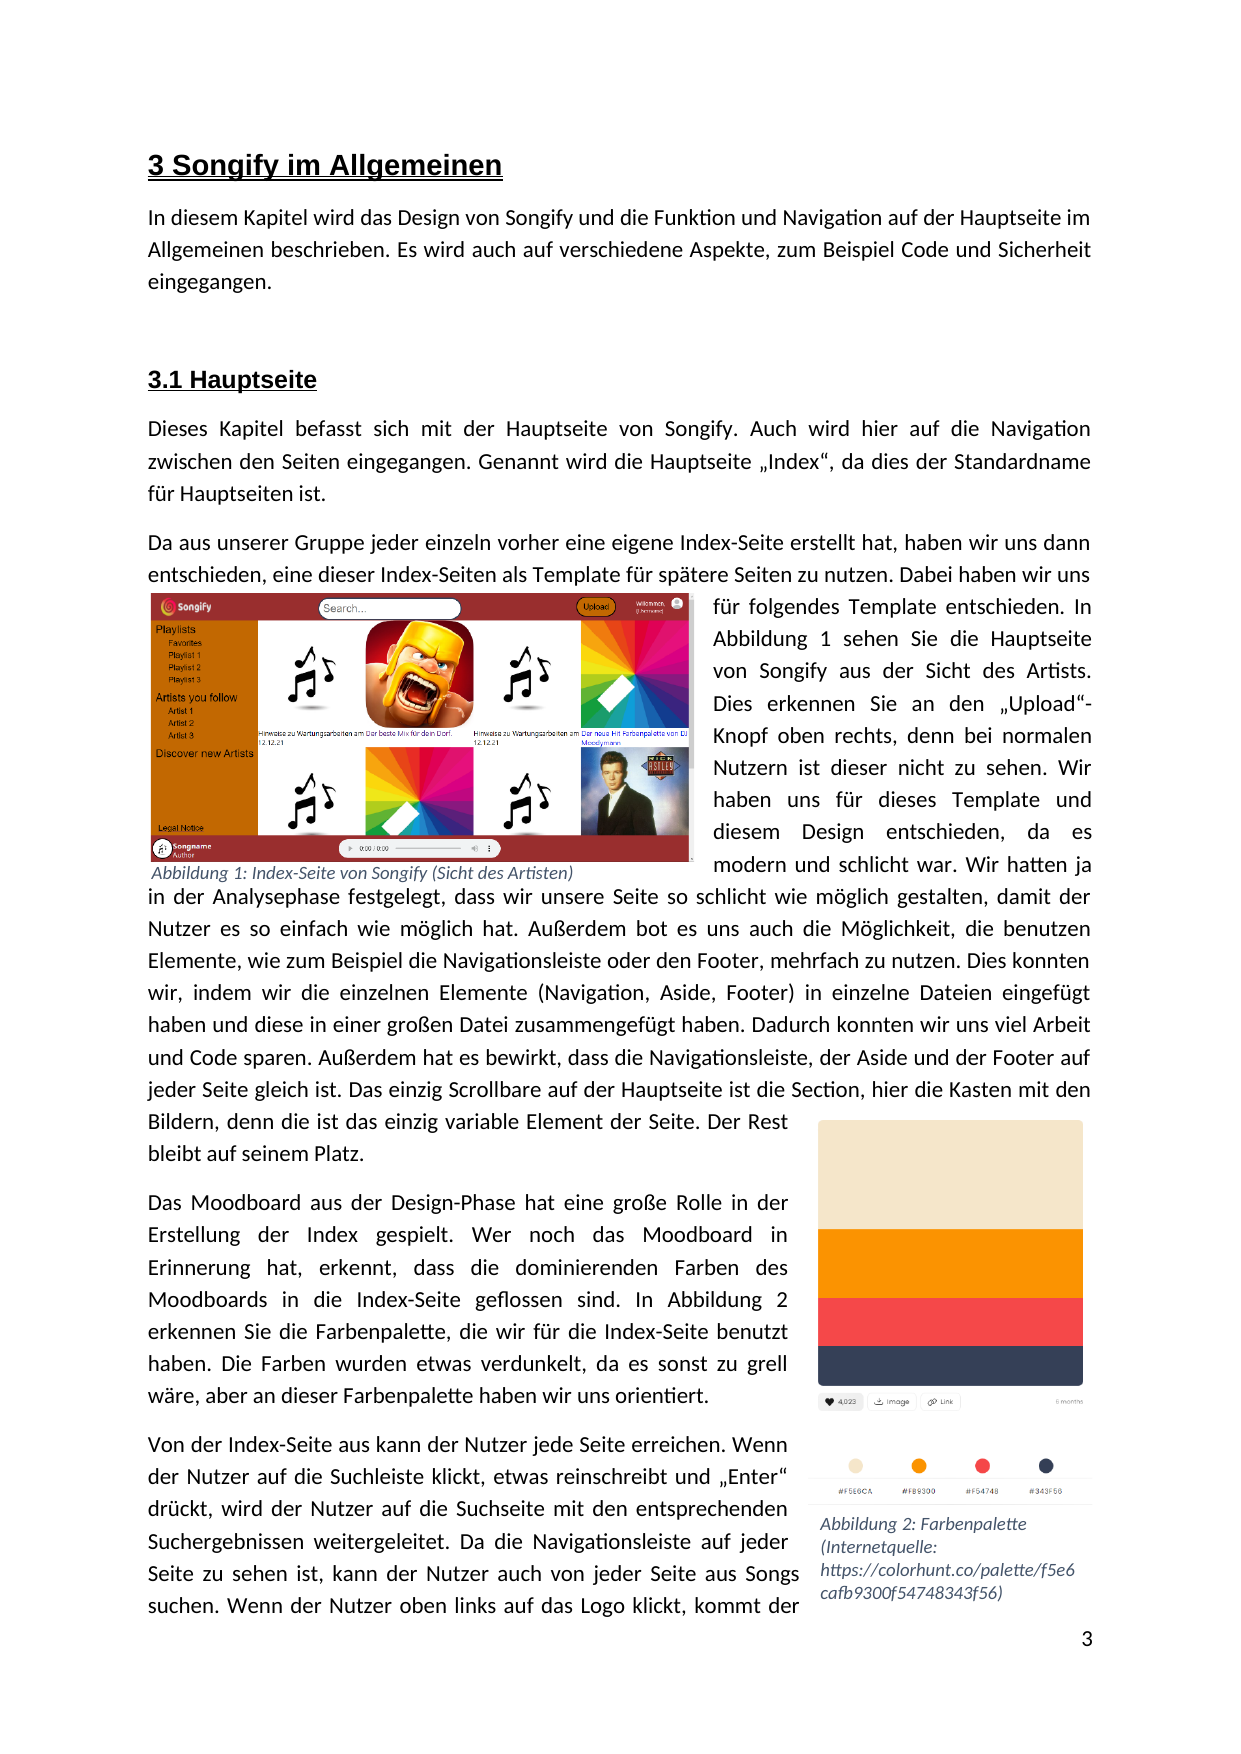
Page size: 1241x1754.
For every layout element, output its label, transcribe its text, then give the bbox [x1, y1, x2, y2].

text 3 Songify im Allgemeinen [148, 148, 1093, 181]
picture [150, 593, 695, 862]
picture [808, 1113, 1093, 1532]
text Dieses Kapitel befasst sich mit der Hauptseite von Songify. Auch wird hier auf die Navigation zwischen den Seiten eingegangen. Genannt wird die Hauptseite „Index“, da dies der Standardname für Hauptseiten ist. [148, 414, 1093, 507]
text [148, 1430, 1093, 1619]
text 3.1 Hauptseite [148, 365, 1093, 394]
text Das Moodboard aus der Design-Phase hat eine große Rolle in der Erstellung der Index gespielt. Wer noch das Moodboard in Erinnerung hat, erkennt, dass die dominierenden Farben des Moodboards in die Index-Seite geflossen sind. In Abbildung 2 erkennen Sie die Farbenpalette, die wir für die Index-Seite benutzt haben. Die Farben wurden etwas verdunkelt, da es sonst zu grell wäre, aber an dieser Farbenpalette haben wir uns orientiert. [148, 1188, 808, 1409]
text In diesem Kapitel wird das Design von Songify und die Funktion und Navigation auf der Hauptseite im Allgemeinen beschrieben. Es wird auch auf verschiedene Aspekte, zum Beispiel Code und Sicherheit eingegangen. [148, 203, 1093, 295]
text Da aus unserer Gruppe jeder einzeln vorher eine eigene Index-Seite erstellt hat, haben wir uns dann entschieden, eine dieser Index-Seiten als Template für spätere Seiten zu nutzen. Dabei haben wir uns für folgendes Template entschieden. In Abbildung 1 sehen Sie die Hauptseite von Songify aus der Sicht des Artists. Dies erkennen Sie an den „Upload“-Knopf oben rechts, denn bei normalen Nutzern ist dieser nicht zu sehen. Wir haben uns für dieses Template und diesem Design entschieden, da es modern und schlicht war. Wir hatten ja in der Analysephase festgelegt, dass wir unsere Seite so schlicht wie möglich gestalten, damit der Nutzer es so einfach wie möglich hat. Außerdem bot es uns auch die Möglichkeit, die benutzen Elemente, wie zum Beispiel die Navigationsleiste oder den Footer, mehrfach zu nutzen. Dies konnten wir, indem wir die einzelnen Elemente (Navigation, Aside, Footer) in einzelne Dateien eingefügt haben und diese in einer großen Datei zusammengefügt haben. Dadurch konnten wir uns viel Arbeit und Code sparen. Außerdem hat es bewirkt, dass die Navigationsleiste, der Aside und der Footer auf jeder Seite gleich ist. Das einzig Scrollbare auf der Hauptseite ist die Section, hier die Kasten mit den Bildern, denn die ist das einzig variable Element der Seite. Der Rest bleibt auf seinem Platz. [148, 528, 1093, 1167]
